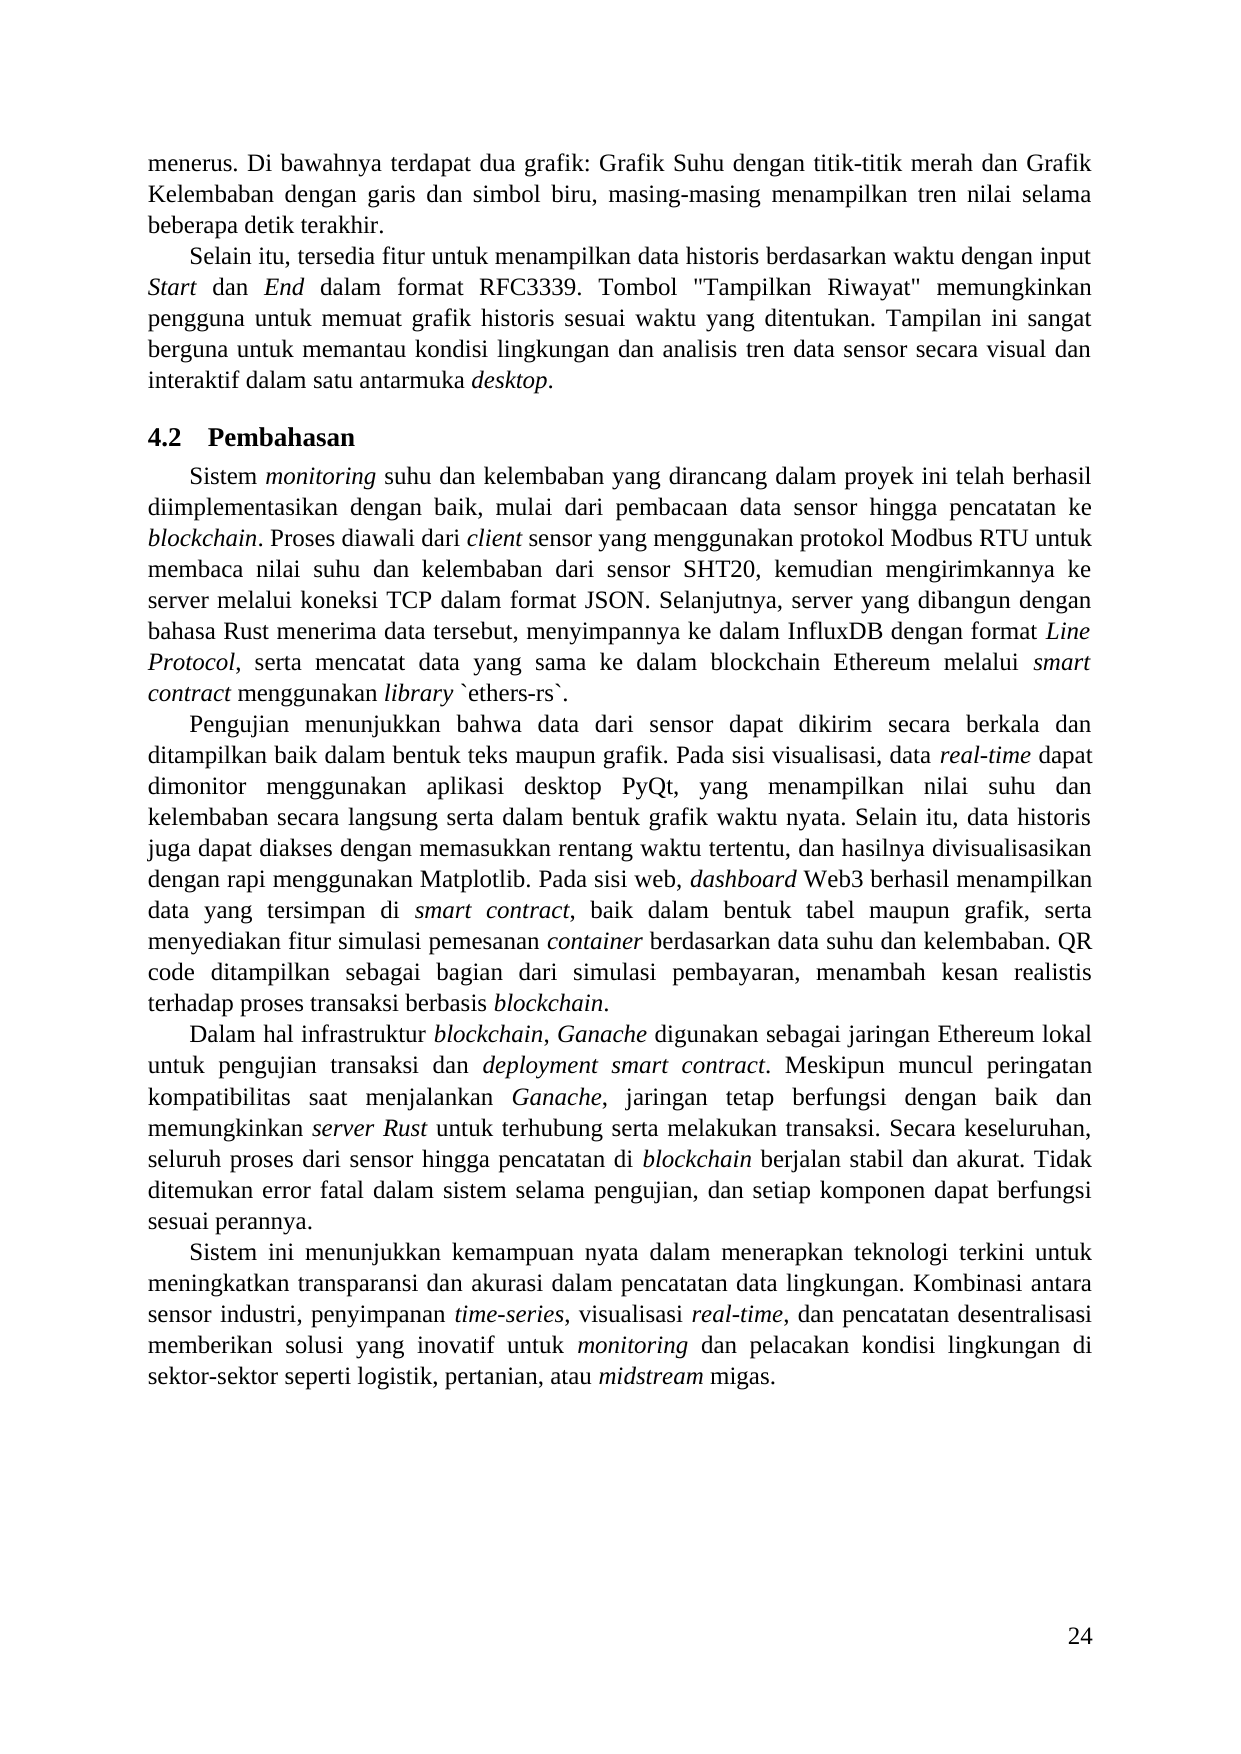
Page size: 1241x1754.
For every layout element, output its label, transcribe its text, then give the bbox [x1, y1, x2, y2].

text Sistem monitoring suhu dan kelembaban yang dirancang dalam proyek ini telah berhasil diimplementasikan dengan baik, mulai dari pembacaan data sensor hingga pencatatan ke blockchain. Proses diawali dari client sensor yang menggunakan protokol Modbus RTU untuk membaca nilai suhu dan kelembaban dari sensor SHT20, kemudian mengirimkannya ke server melalui koneksi TCP dalam format JSON. Selanjutnya, server yang dibangun dengan bahasa Rust menerima data tersebut, menyimpannya ke dalam InfluxDB dengan format Line Protocol, serta mencatat data yang sama ke dalam blockchain Ethereum melalui smart contract menggunakan library `ethers-rs`. [148, 461, 1092, 707]
text Sistem ini menunjukkan kemampuan nyata dalam menerapkan teknologi terkini untuk meningkatkan transparansi dan akurasi dalam pencatatan data lingkungan. Kombinasi antara sensor industri, penyimpanan time-series, visualisasi real-time, dan pencatatan desentralisasi memberikan solusi yang inovatif untuk monitoring dan pelacakan kondisi lingkungan di sektor-sektor seperti logistik, pertanian, atau midstream migas. [148, 1237, 1092, 1390]
text Pengujian menunjukkan bahwa data dari sensor dapat dikirim secara berkala dan ditampilkan baik dalam bentuk teks maupun grafik. Pada sisi visualisasi, data real-time dapat dimonitor menggunakan aplikasi desktop PyQt, yang menampilkan nilai suhu dan kelembaban secara langsung serta dalam bentuk grafik waktu nyata. Selain itu, data historis juga dapat diakses dengan memasukkan rentang waktu tertentu, dan hasilnya divisualisasikan dengan rapi menggunakan Matplotlib. Pada sisi web, dashboard Web3 berhasil menampilkan data yang tersimpan di smart contract, baik dalam bentuk tabel maupun grafik, serta menyediakan fitur simulasi pemesanan container berdasarkan data suhu dan kelembaban. QR code ditampilkan sebagai bagian dari simulasi pembayaran, menambah kesan realistis terhadap proses transaksi berbasis blockchain. [148, 709, 1092, 1017]
text Selain itu, tersedia fitur untuk menampilkan data historis berdasarkan waktu dengan input Start dan End dalam format RFC3339. Tombol "Tampilkan Riwayat" memungkinkan pengguna untuk memuat grafik historis sesuai waktu yang ditentukan. Tampilan ini sangat berguna untuk memantau kondisi lingkungan dan analisis tren data sensor secara visual dan interaktif dalam satu antarmuka desktop. [148, 241, 1092, 394]
text Dalam hal infrastruktur blockchain, Ganache digunakan sebagai jaringan Ethereum lokal untuk pengujian transaksi dan deployment smart contract. Meskipun muncul peringatan kompatibilitas saat menjalankan Ganache, jaringan tetap berfungsi dengan baik dan memungkinkan server Rust untuk terhubung serta melakukan transaksi. Secara keseluruhan, seluruh proses dari sensor hingga pencatatan di blockchain berjalan stabil dan akurat. Tidak ditemukan error fatal dalam sistem selama pengujian, dan setiap komponen dapat berfungsi sesuai perannya. [148, 1019, 1092, 1234]
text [148, 148, 1092, 238]
subtitle Pembahasan [148, 421, 1092, 452]
